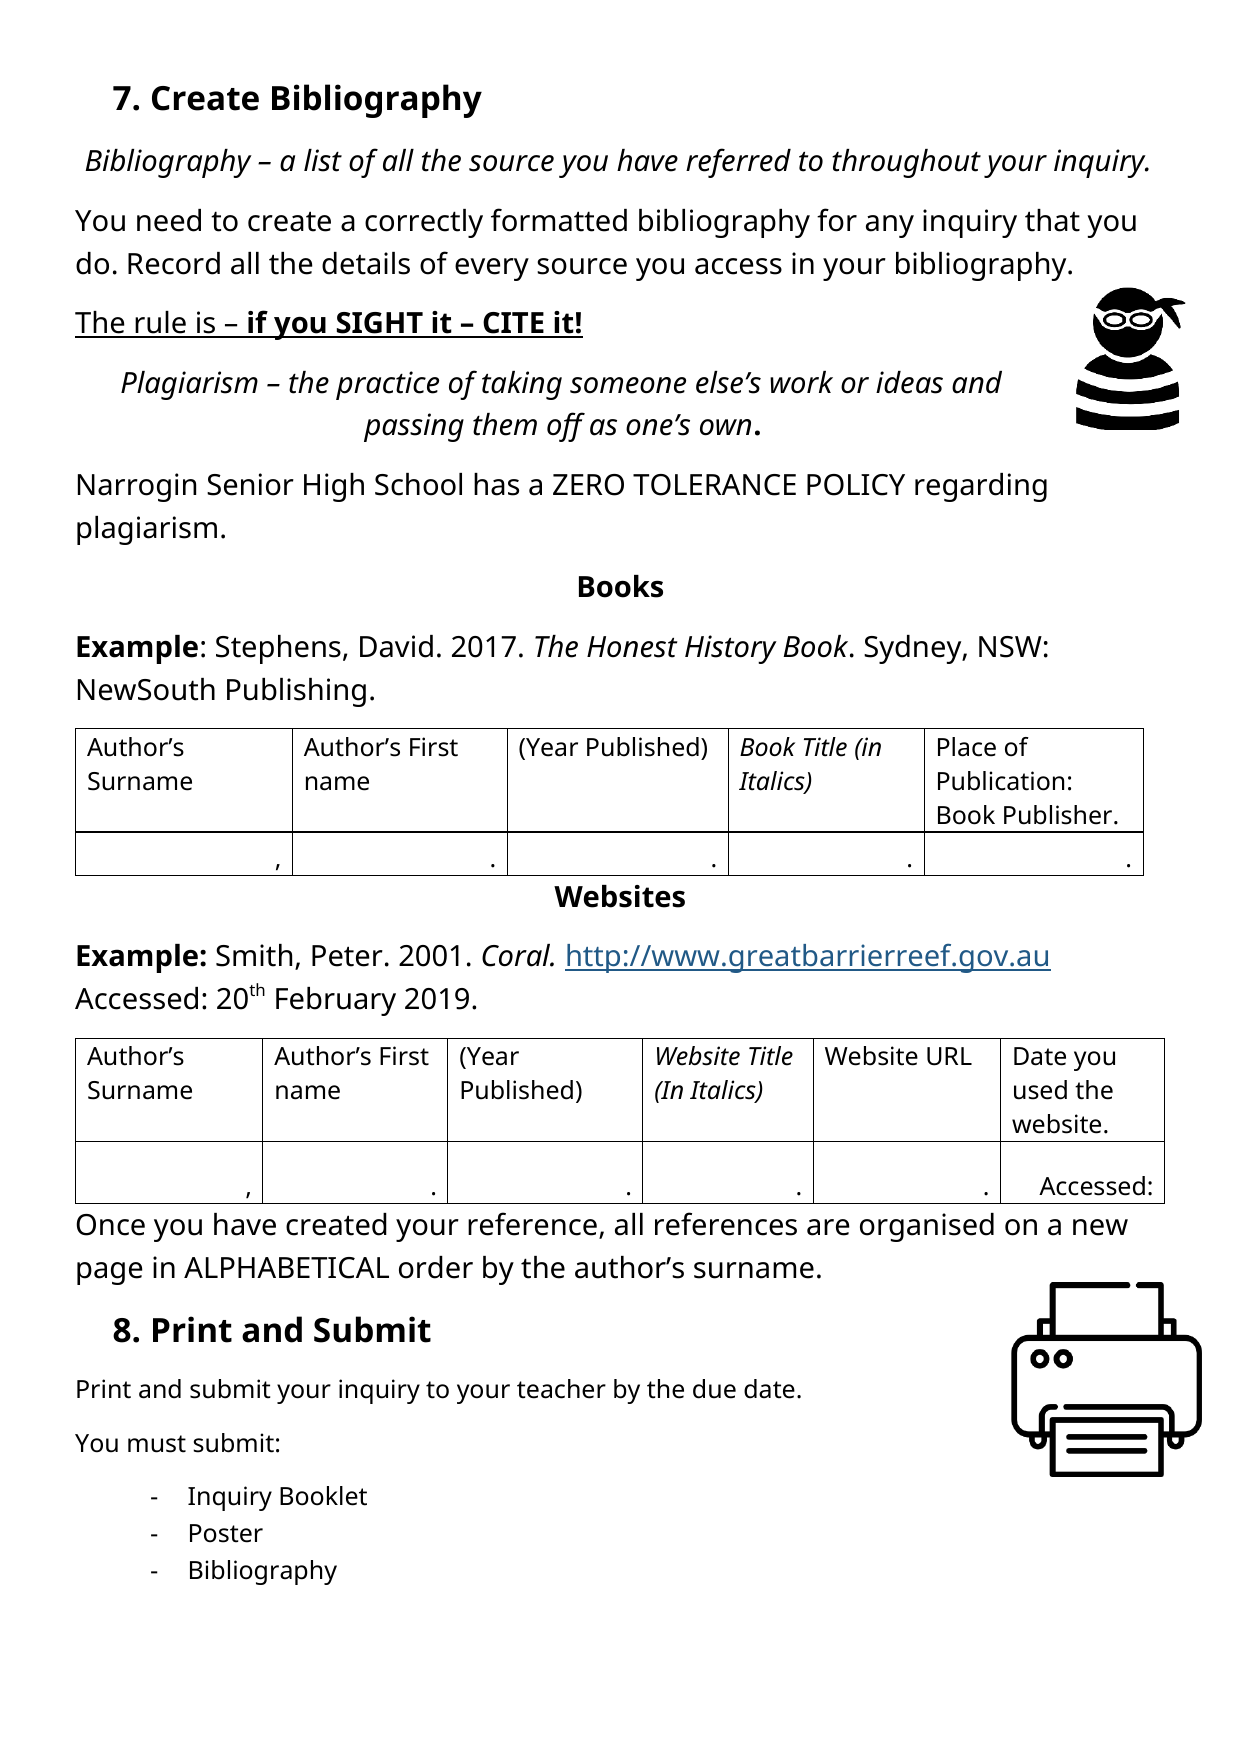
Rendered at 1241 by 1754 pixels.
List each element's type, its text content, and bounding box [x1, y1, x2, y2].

table_header Author’s Surname [76, 729, 292, 831]
table_cell . [643, 1142, 813, 1203]
text Narrogin Senior High School has a ZERO TOLERANCE POLICY regarding plagiarism. [75, 464, 1165, 547]
table_header Place of Publication: Book Publisher. [925, 729, 1143, 831]
picture [1011, 1282, 1202, 1477]
table_cell , [76, 833, 292, 875]
text Websites [75, 876, 1165, 916]
table_cell . [293, 833, 507, 875]
table_header Author’s Surname [76, 1039, 262, 1141]
table_header (Year Published) [508, 729, 728, 831]
list Print and Submit [112, 1306, 1011, 1352]
text Example: Stephens, David. 2017. The Honest History Book. Sydney, NSW: NewSouth Publishing. [75, 626, 1165, 708]
table_header (Year Published) [448, 1039, 642, 1141]
table_cell Accessed: [1001, 1142, 1164, 1203]
table_header Book Title (in Italics) [729, 729, 924, 831]
table_cell . [508, 833, 728, 875]
text Once you have created your reference, all references are organised on a new page in ALPHABETICAL order by the author’s surname. [75, 1204, 1165, 1287]
text Books [75, 566, 1165, 606]
table_header Website Title (In Italics) [643, 1039, 813, 1141]
table_header Date you used the website. [1001, 1039, 1164, 1141]
text You need to create a correctly formatted bibliography for any inquiry that you do. Record all the details of every source you access in your bibliography. [75, 200, 1165, 283]
table_header Author’s First name [263, 1039, 447, 1141]
text You must submit: [75, 1425, 1011, 1459]
picture [1067, 287, 1191, 429]
list Inquiry Booklet [150, 1479, 1165, 1513]
text Example: Smith, Peter. 2001. Coral. http://www.greatbarrierreef.gov.au Accessed: 20th February 2019. [75, 936, 1165, 1018]
text Print and submit your inquiry to your teacher by the due date. [75, 1372, 1011, 1406]
text The rule is – if you SIGHT it – CITE it! [75, 302, 1089, 342]
table_cell , [76, 1142, 262, 1203]
list Create Bibliography [112, 75, 1165, 120]
table_cell . [263, 1142, 447, 1203]
list Poster [150, 1516, 1165, 1550]
table_header Author’s First name [293, 729, 507, 831]
text Bibliography – a list of all the source you have referred to throughout your inquiry. [75, 141, 1165, 180]
table_cell . [814, 1142, 1000, 1203]
table_header Website URL [814, 1039, 1000, 1141]
text Plagiarism – the practice of taking someone else’s work or ideas and passing them off as one’s own. [75, 362, 1165, 444]
table_cell . [925, 833, 1143, 875]
table_cell . [448, 1142, 642, 1203]
table_cell . [729, 833, 924, 875]
list Bibliography [150, 1552, 1165, 1586]
